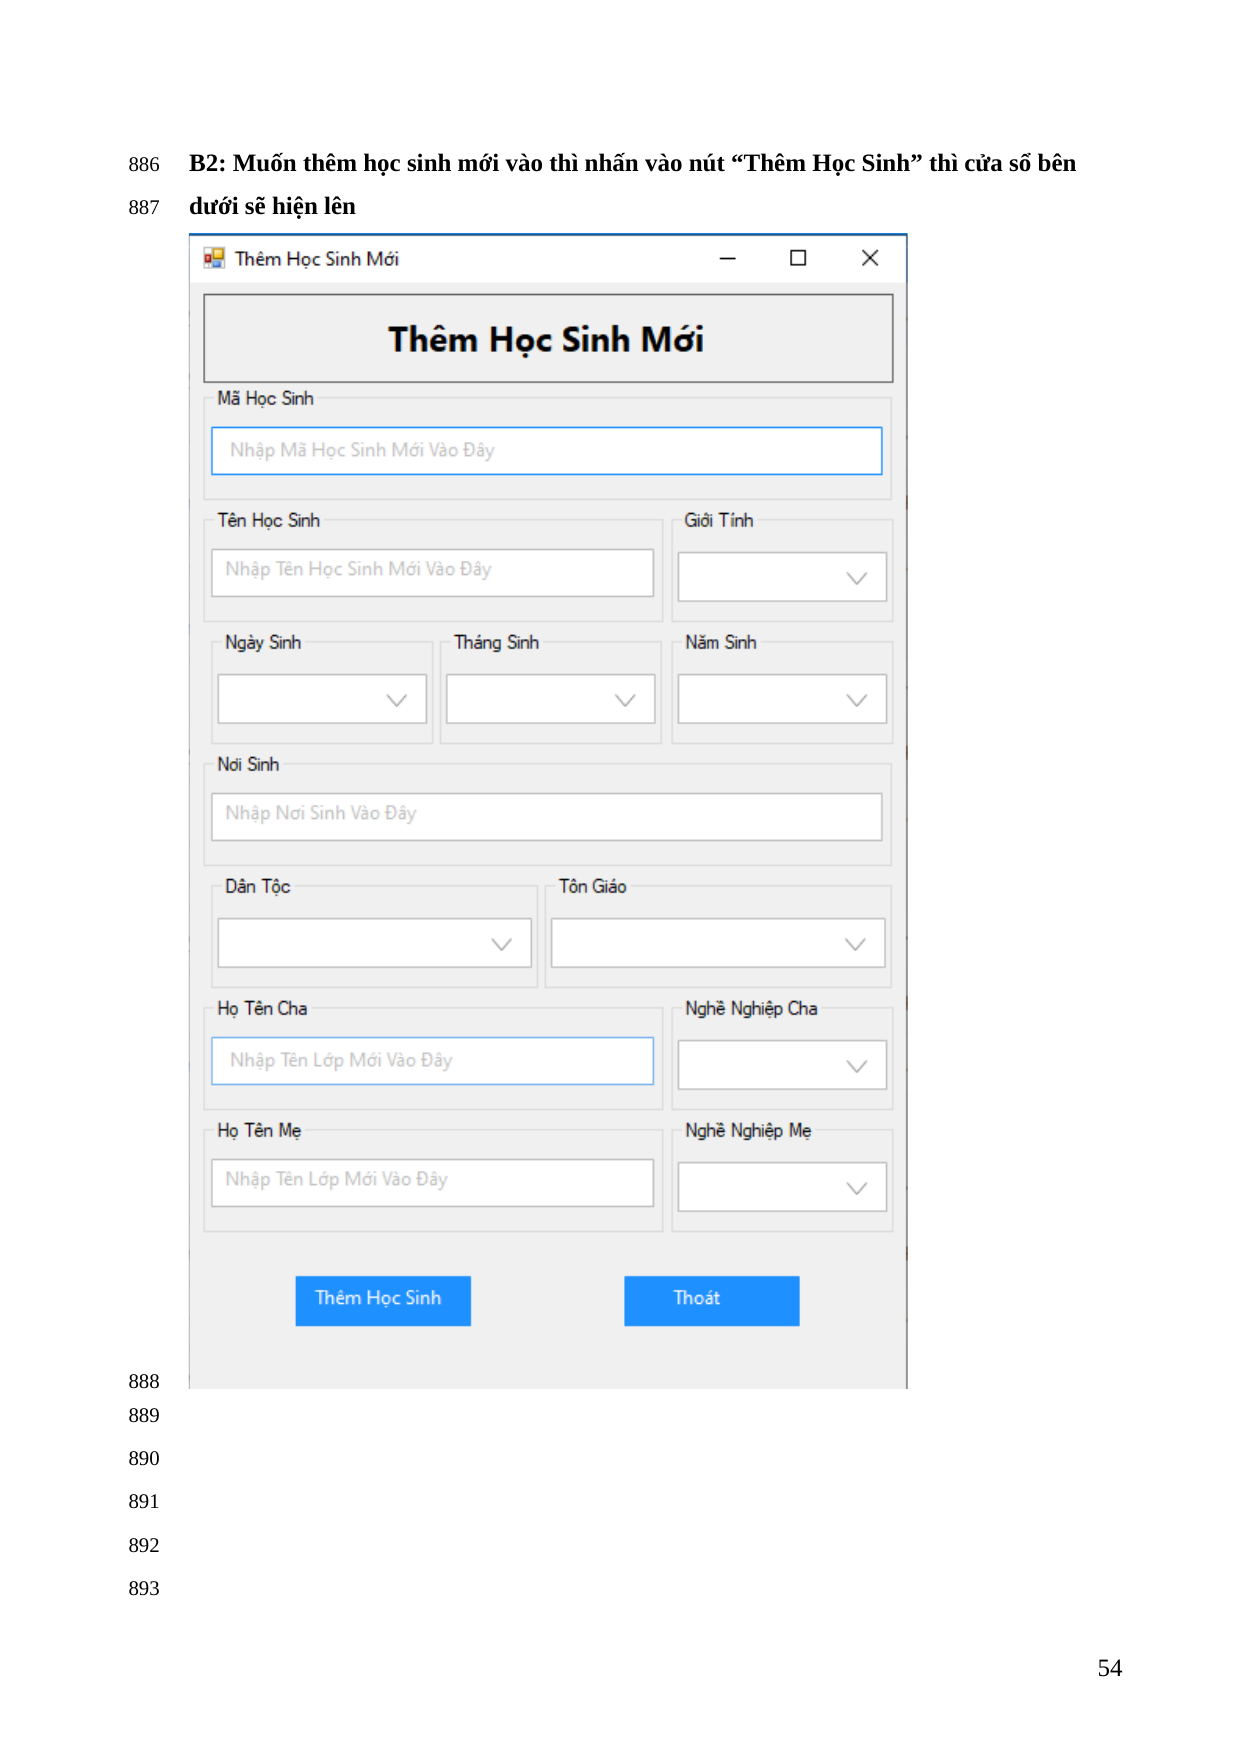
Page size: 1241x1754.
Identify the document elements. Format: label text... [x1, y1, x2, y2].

picture [188, 233, 908, 1389]
text B2: Muốn thêm học sinh mới vào thì nhấn vào nút “Thêm Học Sinh” thì cửa sổ bên dưới sẽ hiện lên [189, 148, 1122, 219]
